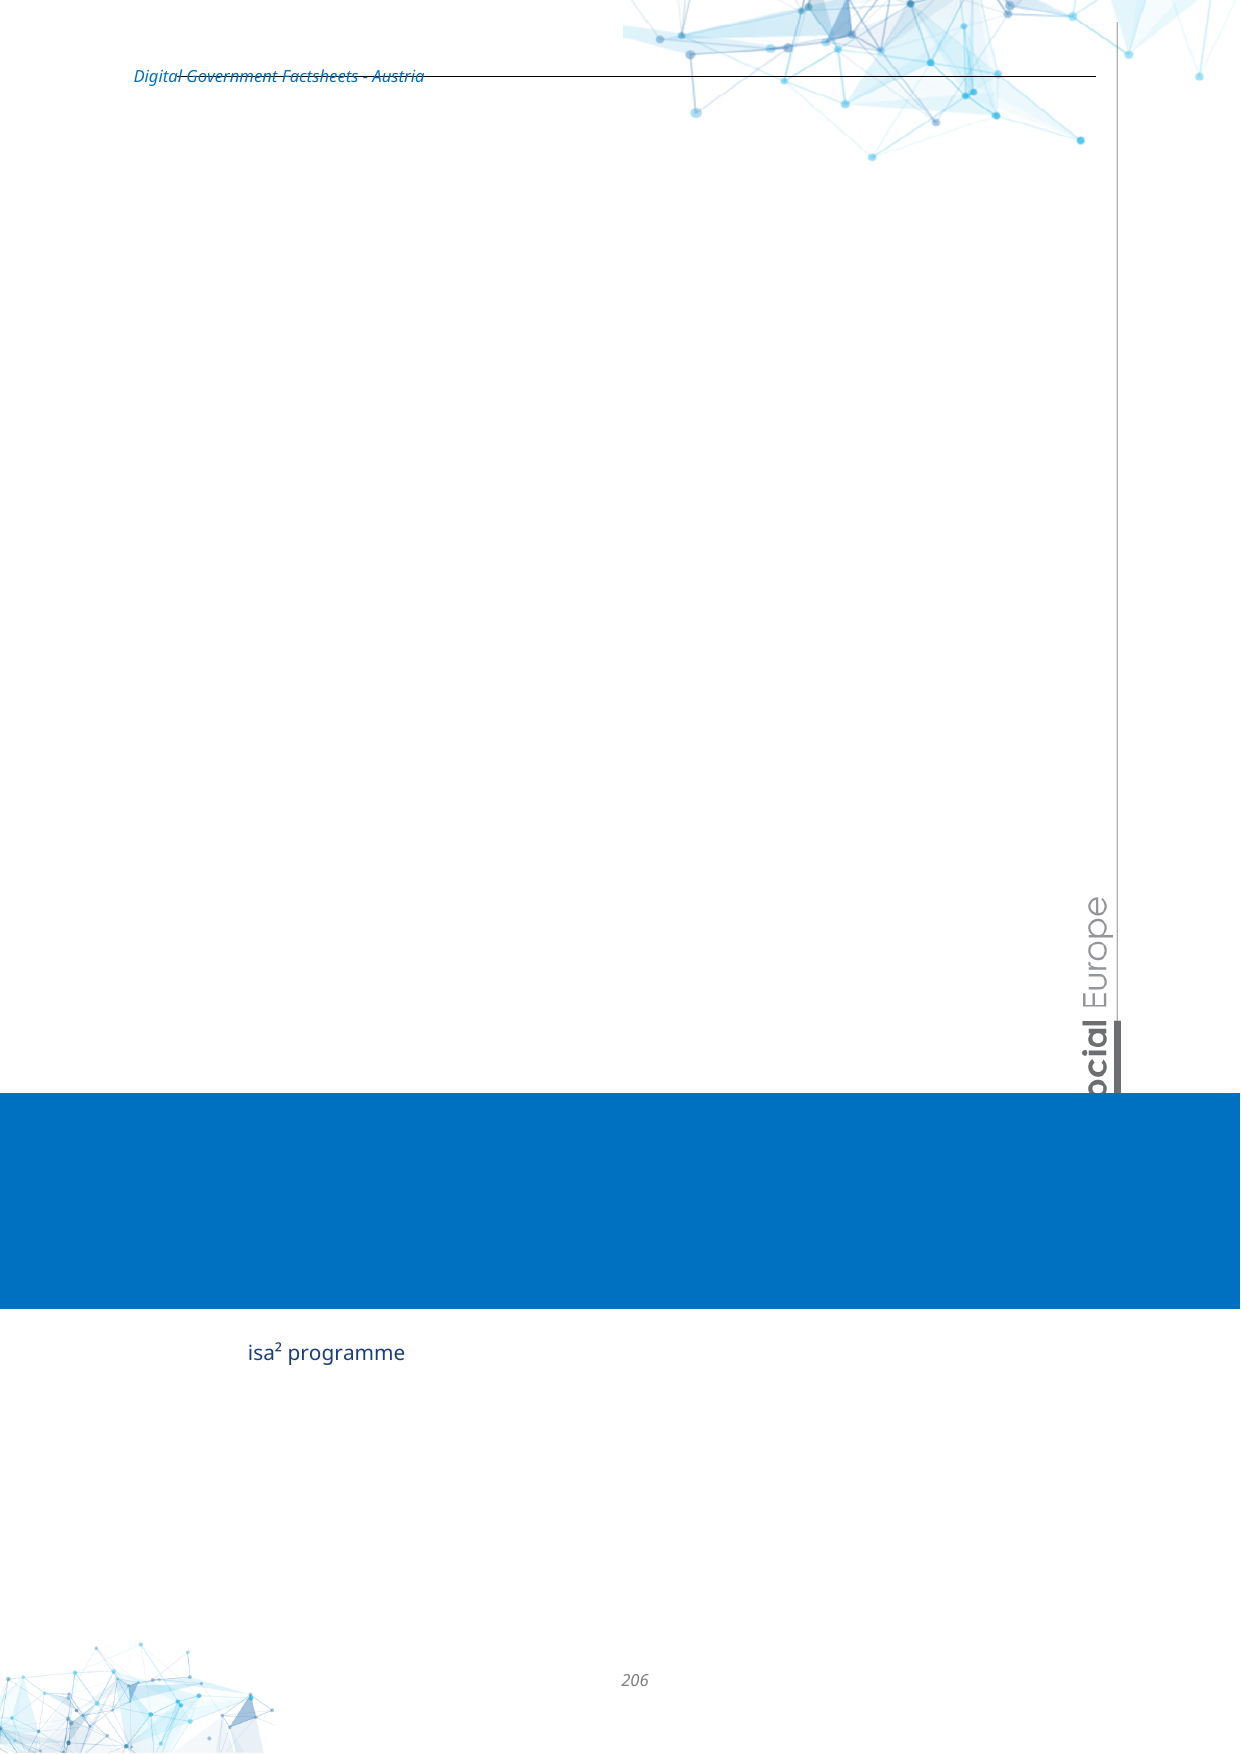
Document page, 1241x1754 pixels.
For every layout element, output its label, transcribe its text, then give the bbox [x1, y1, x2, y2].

picture [177, 22, 1121, 1093]
text isa² programme [177, 1338, 1092, 1366]
